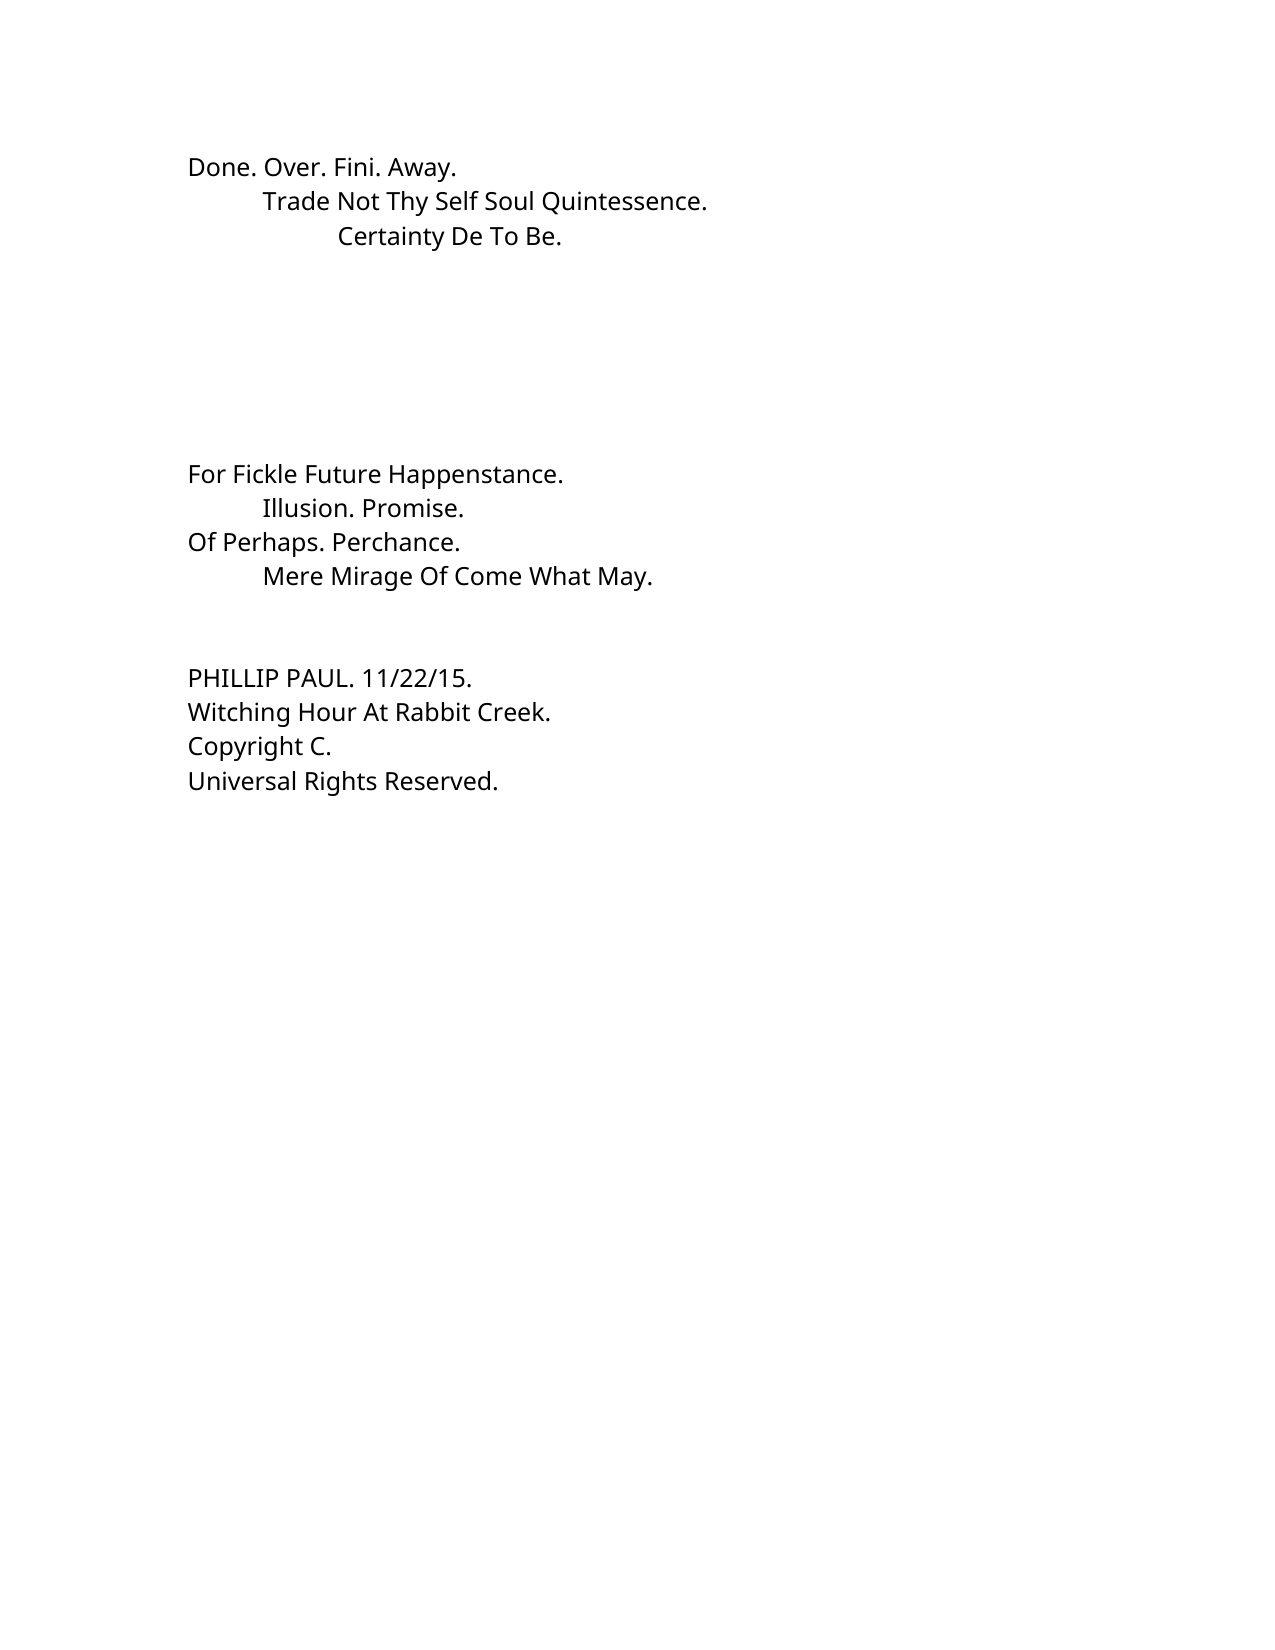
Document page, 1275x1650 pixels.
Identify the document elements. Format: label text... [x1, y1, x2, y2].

text PHILLIP PAUL. 11/22/15. [187, 661, 1087, 695]
text Done. Over. Fini. Away. [187, 150, 1087, 184]
text Of Perhaps. Perchance. [187, 525, 1087, 559]
text For Fickle Future Happenstance. [187, 457, 1087, 491]
text Universal Rights Reserved. [187, 763, 1087, 797]
text Illusion. Promise. [187, 491, 1087, 525]
text Copyright C. [187, 729, 1087, 763]
text Mere Mirage Of Come What May. [187, 559, 1087, 593]
text Witching Hour At Rabbit Creek. [187, 695, 1087, 729]
text Trade Not Thy Self Soul Quintessence. [187, 184, 1087, 218]
text Certainty De To Be. [262, 218, 1087, 252]
